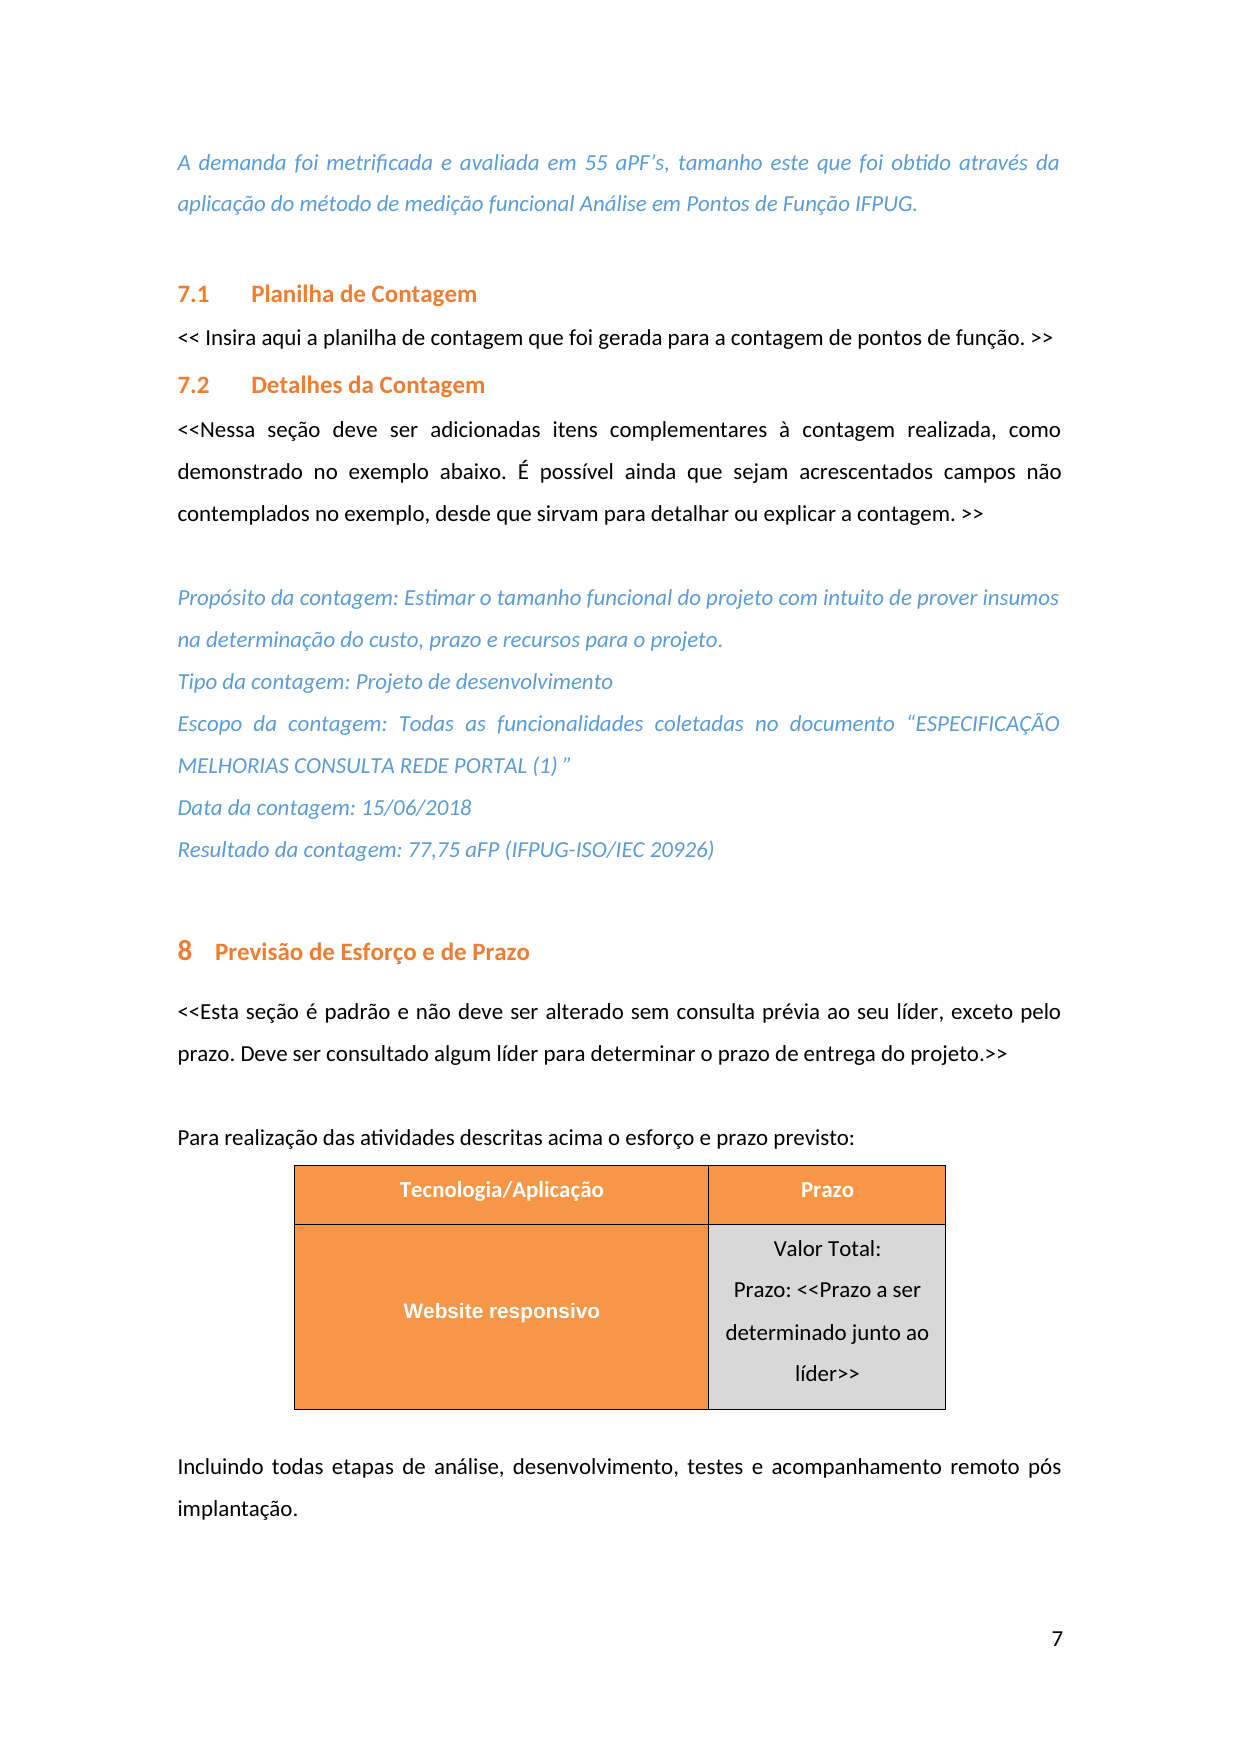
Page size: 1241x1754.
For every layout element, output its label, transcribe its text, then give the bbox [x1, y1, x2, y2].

subtitle Detalhes da Contagem [177, 369, 1063, 400]
table_cell Valor Total: Prazo: <<Prazo a ser determinado junto ao líder>> [709, 1225, 945, 1409]
text Resultado da contagem: 77,75 aFP (IFPUG-ISO/IEC 20926) [177, 835, 1063, 863]
text Data da contagem: 15/06/2018 [177, 793, 1063, 821]
text A demanda foi metrificada e avaliada em 55 aPF’s, tamanho este que foi obtido através da aplicação do método de medição funcional Análise em Pontos de Função IFPUG. [177, 148, 1063, 218]
text Escopo da contagem: Todas as funcionalidades coletadas no documento “ESPECIFICAÇÃO MELHORIAS CONSULTA REDE PORTAL (1) ” [177, 709, 1063, 779]
table_header Tecnologia/Aplicação [295, 1166, 708, 1224]
list Para realização das atividades descritas acima o esforço e prazo previsto: [177, 1123, 1063, 1151]
text Tipo da contagem: Projeto de desenvolvimento [177, 667, 1063, 695]
table_cell Website responsivo [295, 1225, 708, 1409]
subtitle Previsão de Esforço e de Prazo [177, 932, 1063, 967]
text << Insira aqui a planilha de contagem que foi gerada para a contagem de pontos de função. >> [177, 323, 1063, 351]
text Incluindo todas etapas de análise, desenvolvimento, testes e acompanhamento remoto pós implantação. [177, 1452, 1063, 1522]
text <<Nessa seção deve ser adicionadas itens complementares à contagem realizada, como demonstrado no exemplo abaixo. É possível ainda que sejam acrescentados campos não contemplados no exemplo, desde que sirvam para detalhar ou explicar a contagem. >> [177, 415, 1063, 527]
subtitle Planilha de Contagem [177, 278, 1063, 308]
text <<Esta seção é padrão e não deve ser alterado sem consulta prévia ao seu líder, exceto pelo prazo. Deve ser consultado algum líder para determinar o prazo de entrega do projeto.>> [177, 997, 1063, 1067]
text Propósito da contagem: Estimar o tamanho funcional do projeto com intuito de prover insumos na determinação do custo, prazo e recursos para o projeto. [177, 583, 1063, 653]
table_header Prazo [709, 1166, 945, 1224]
